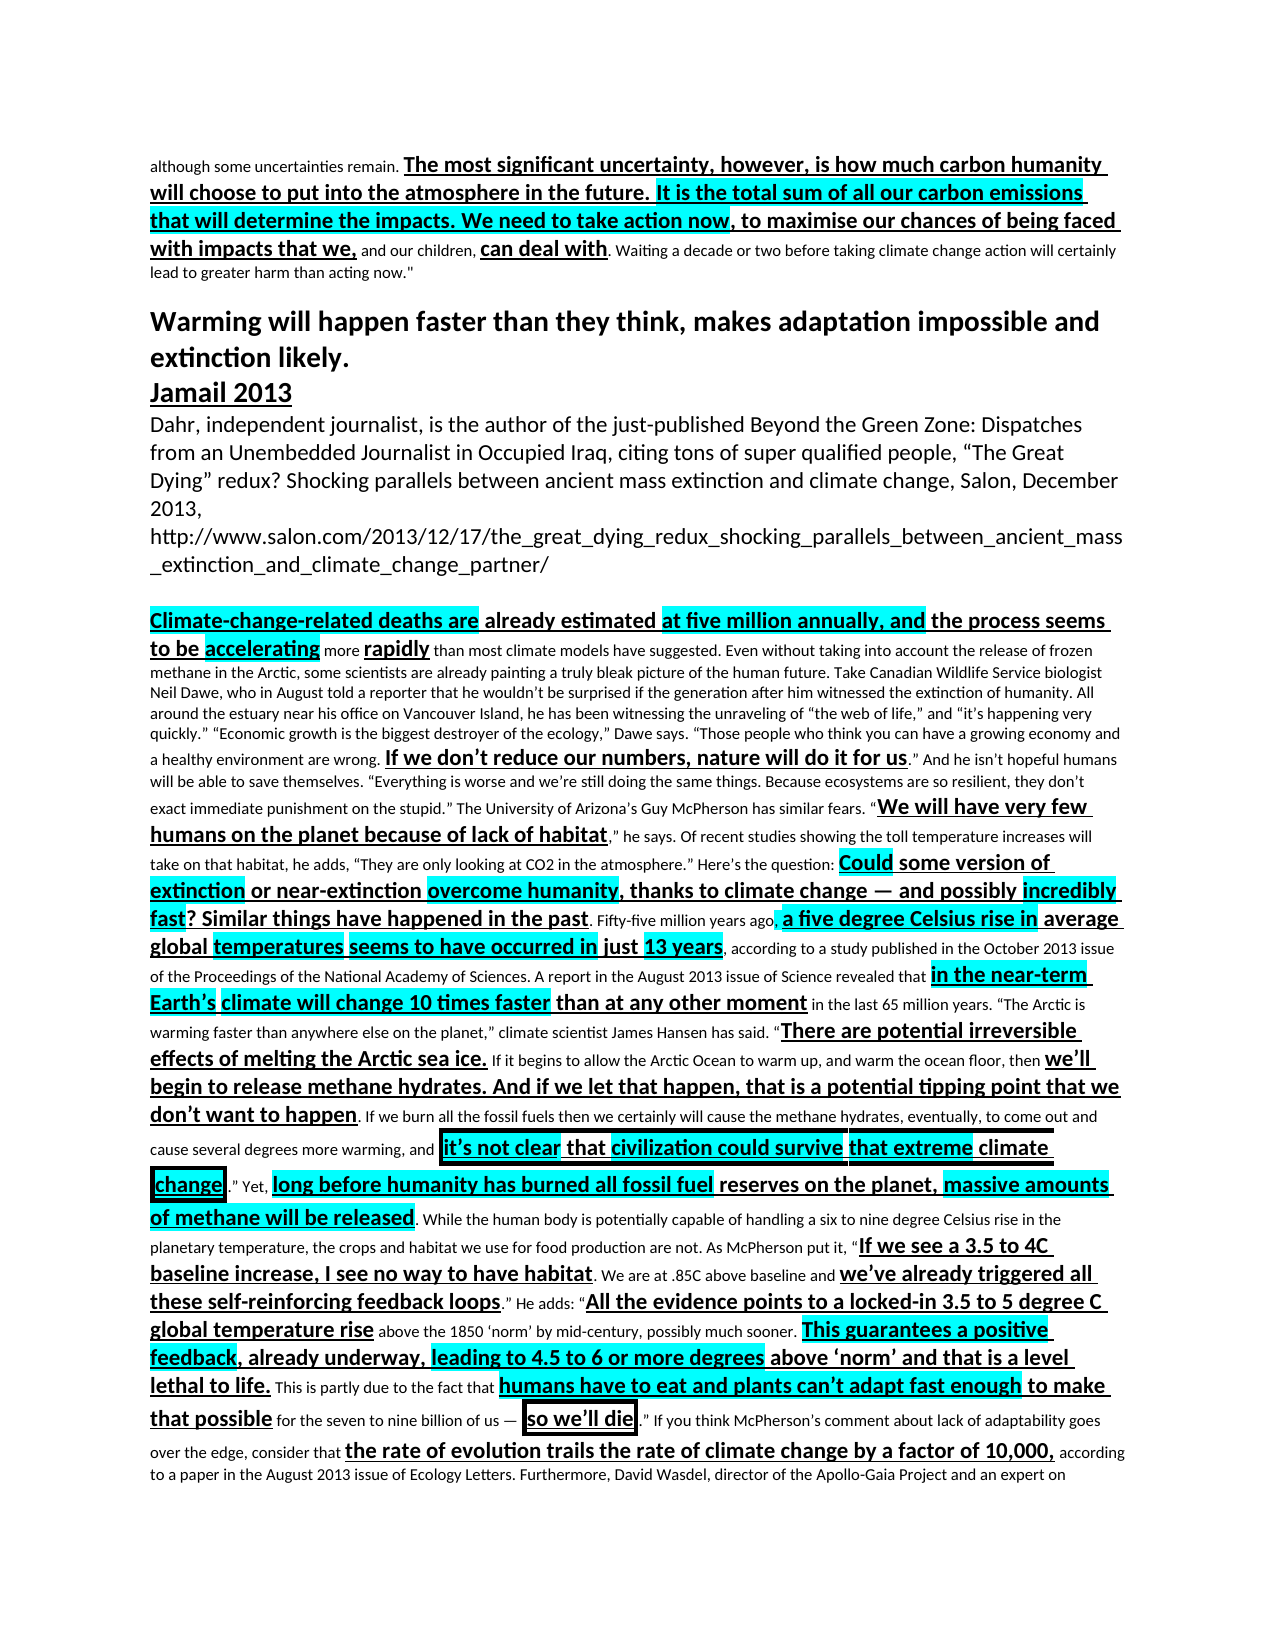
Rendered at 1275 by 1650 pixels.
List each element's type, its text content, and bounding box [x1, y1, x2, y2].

subtitle Warming will happen faster than they think, makes adaptation impossible and extinction likely. [150, 303, 1125, 374]
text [150, 606, 1125, 1485]
text Dahr, independent journalist, is the author of the just-published Beyond the Green Zone: Dispatches from an Unembedded Journalist in Occupied Iraq, citing tons of super qualified people, “The Great Dying” redux? Shocking parallels between ancient mass extinction and climate change, Salon, December 2013, http://www.salon.com/2013/12/17/the_great_dying_redux_shocking_parallels_between_ancient_mass_extinction_and_climate_change_partner/ [150, 410, 1125, 578]
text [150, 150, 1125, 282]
text Jamail 2013 [150, 374, 1125, 410]
